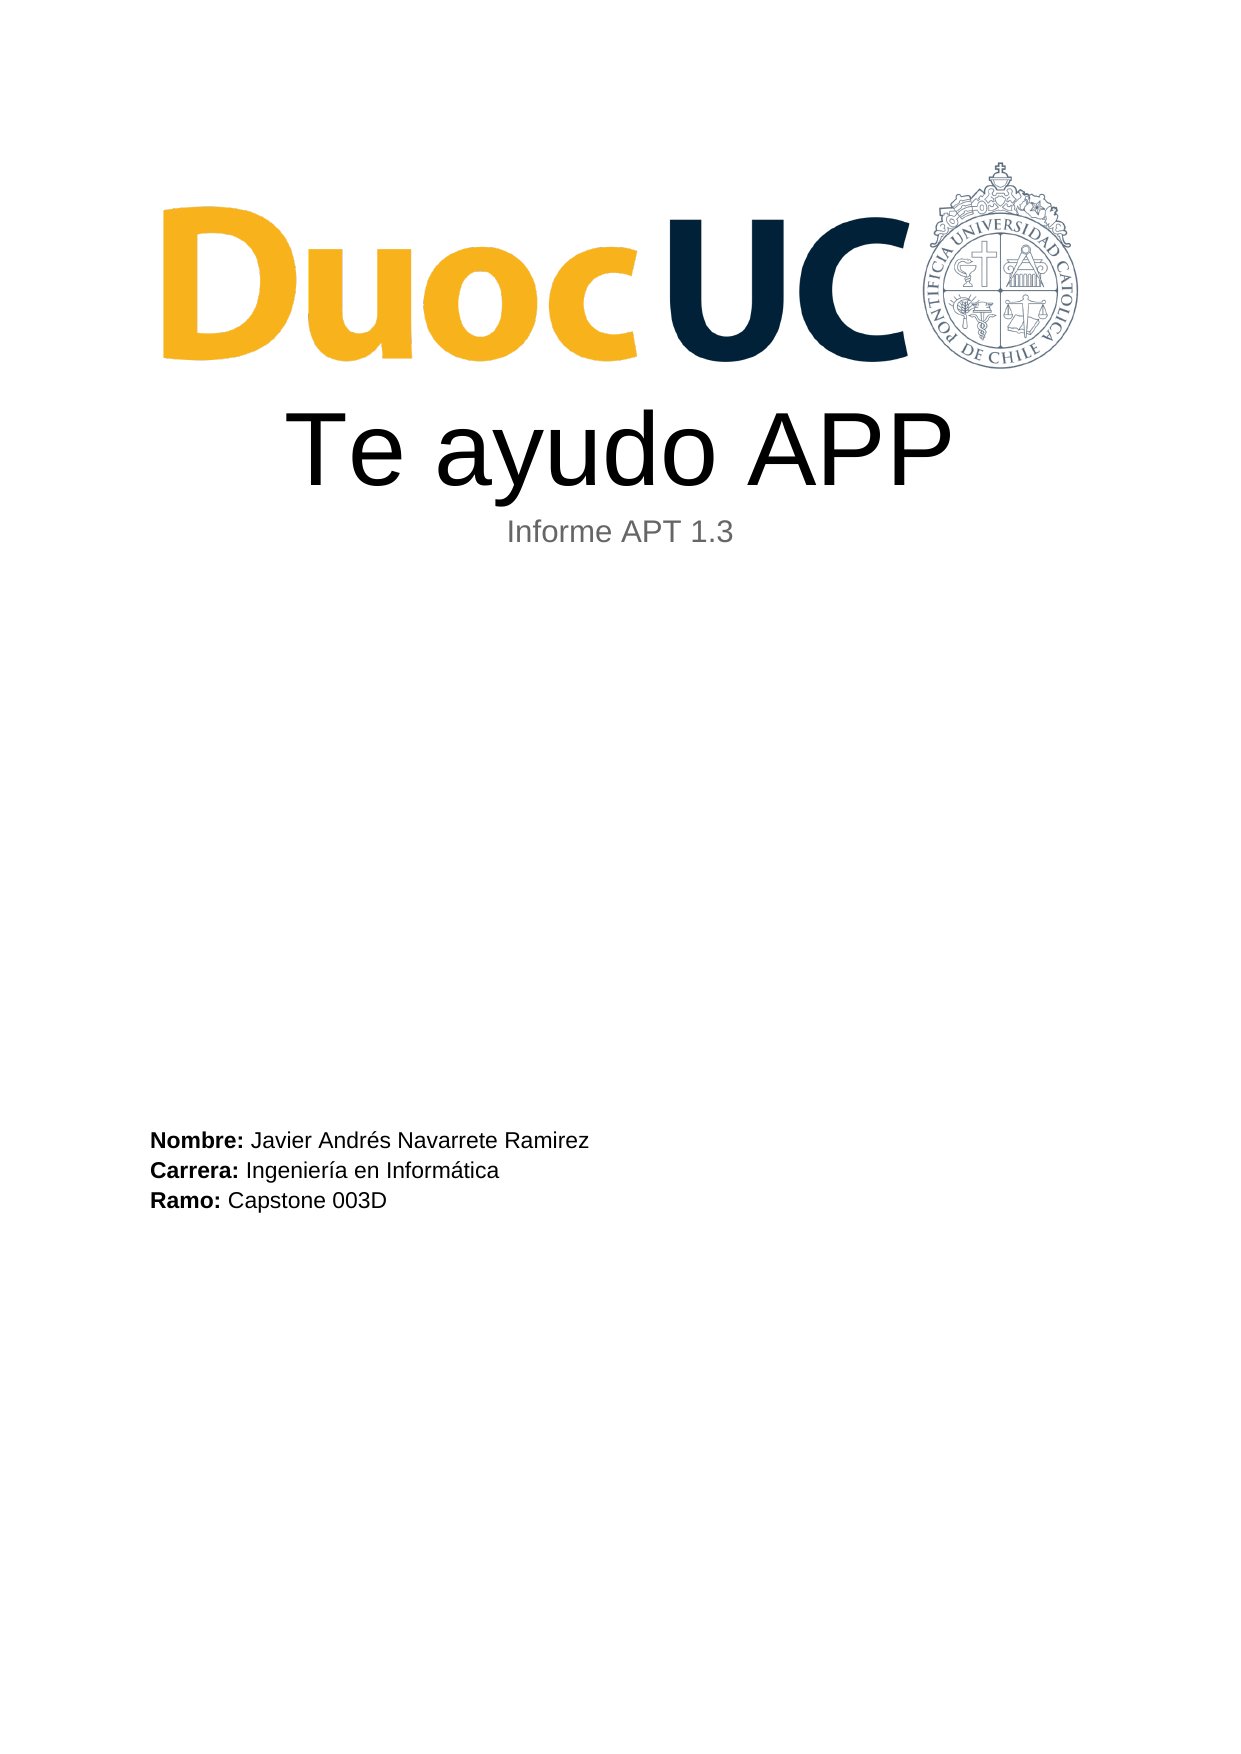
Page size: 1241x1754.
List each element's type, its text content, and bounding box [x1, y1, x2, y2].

text Carrera: Ingeniería en Informática [150, 1157, 1090, 1183]
text Ramo: Capstone 003D [150, 1187, 1090, 1213]
subtitle Informe APT 1.3 [150, 513, 1090, 549]
picture [150, 150, 1091, 382]
title Te ayudo APP [150, 387, 1090, 507]
text Nombre: Javier Andrés Navarrete Ramirez [150, 1127, 1090, 1153]
